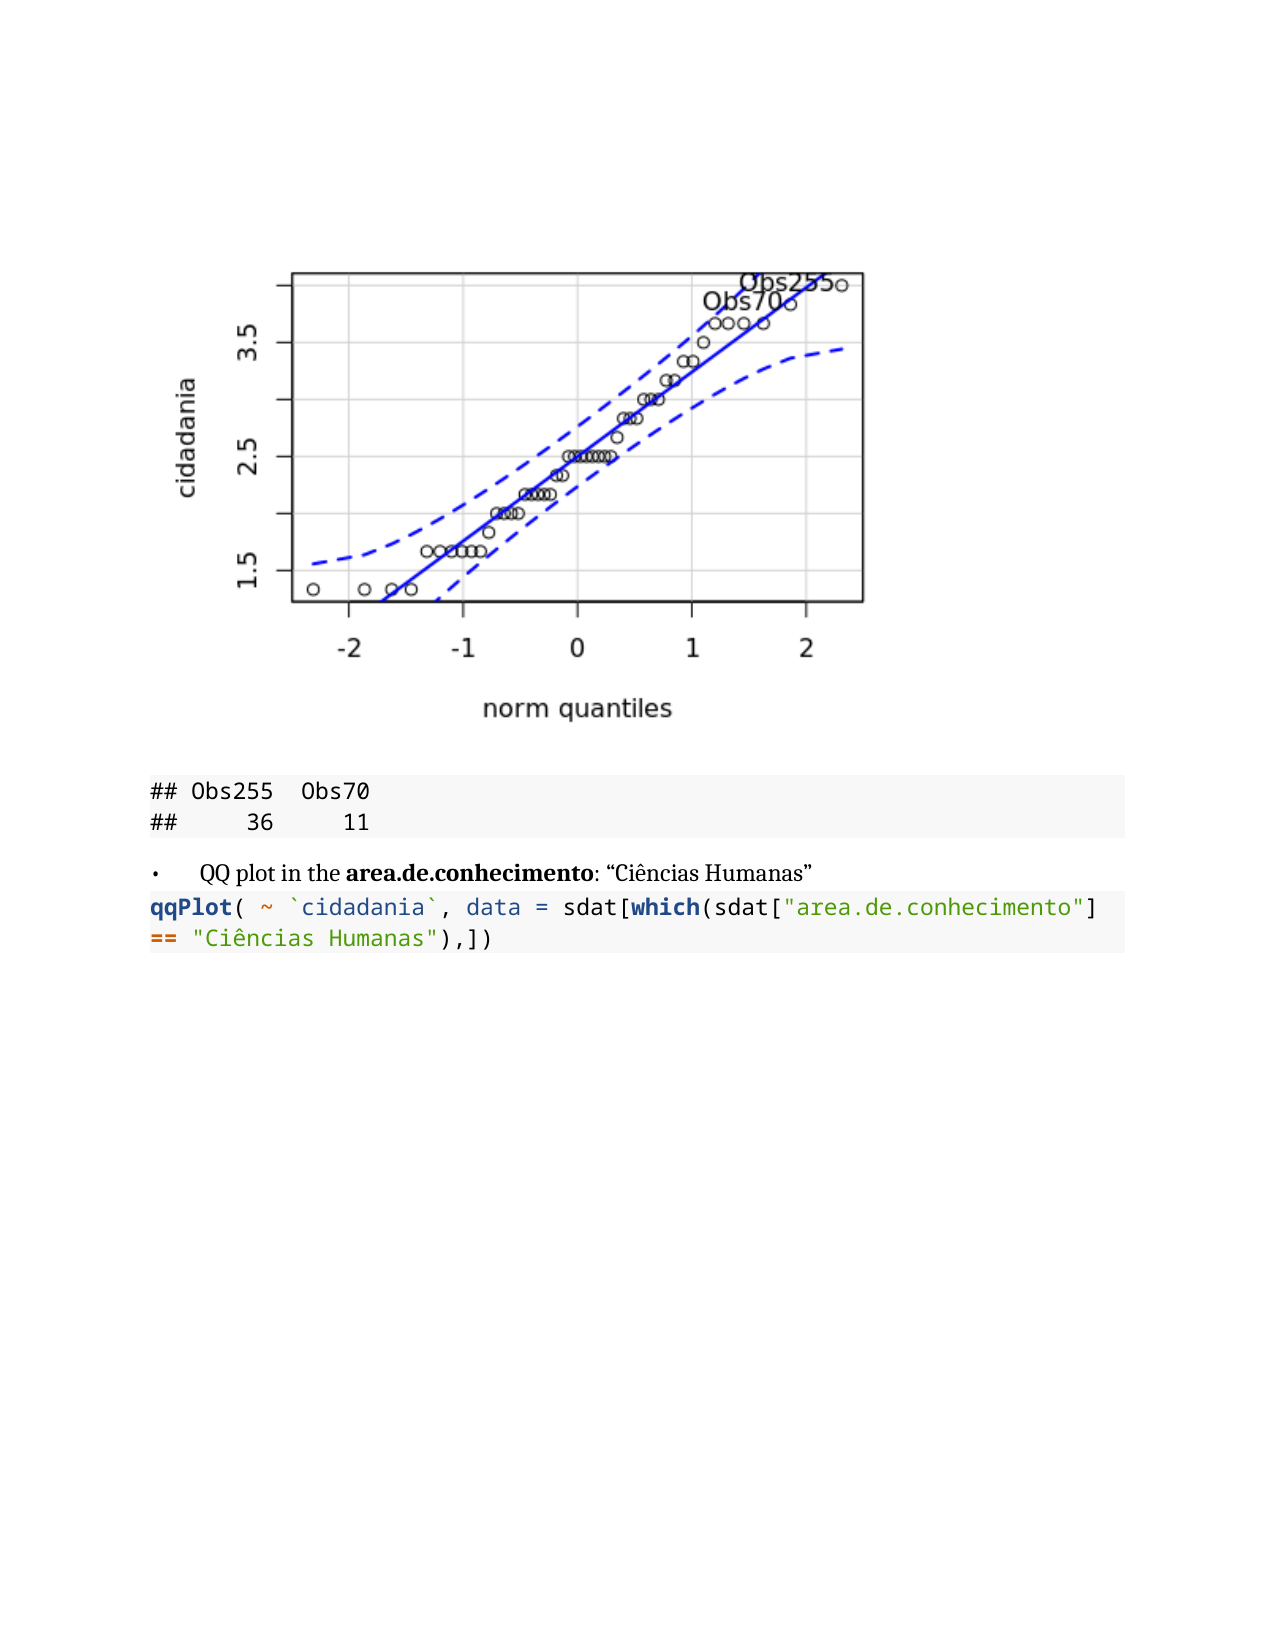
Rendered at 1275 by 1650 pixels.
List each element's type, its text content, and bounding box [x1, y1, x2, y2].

text ## Obs255 Obs70 ## 36 11 [150, 775, 1125, 838]
text qqPlot( ~ `cidadania`, data = sdat[which(sdat["area.de.conhecimento"] == "Ciências Humanas"),]) [494, 891, 1125, 953]
list QQ plot in the area.de.conhecimento: “Ciências Humanas” [150, 858, 1125, 887]
picture [168, 150, 927, 757]
